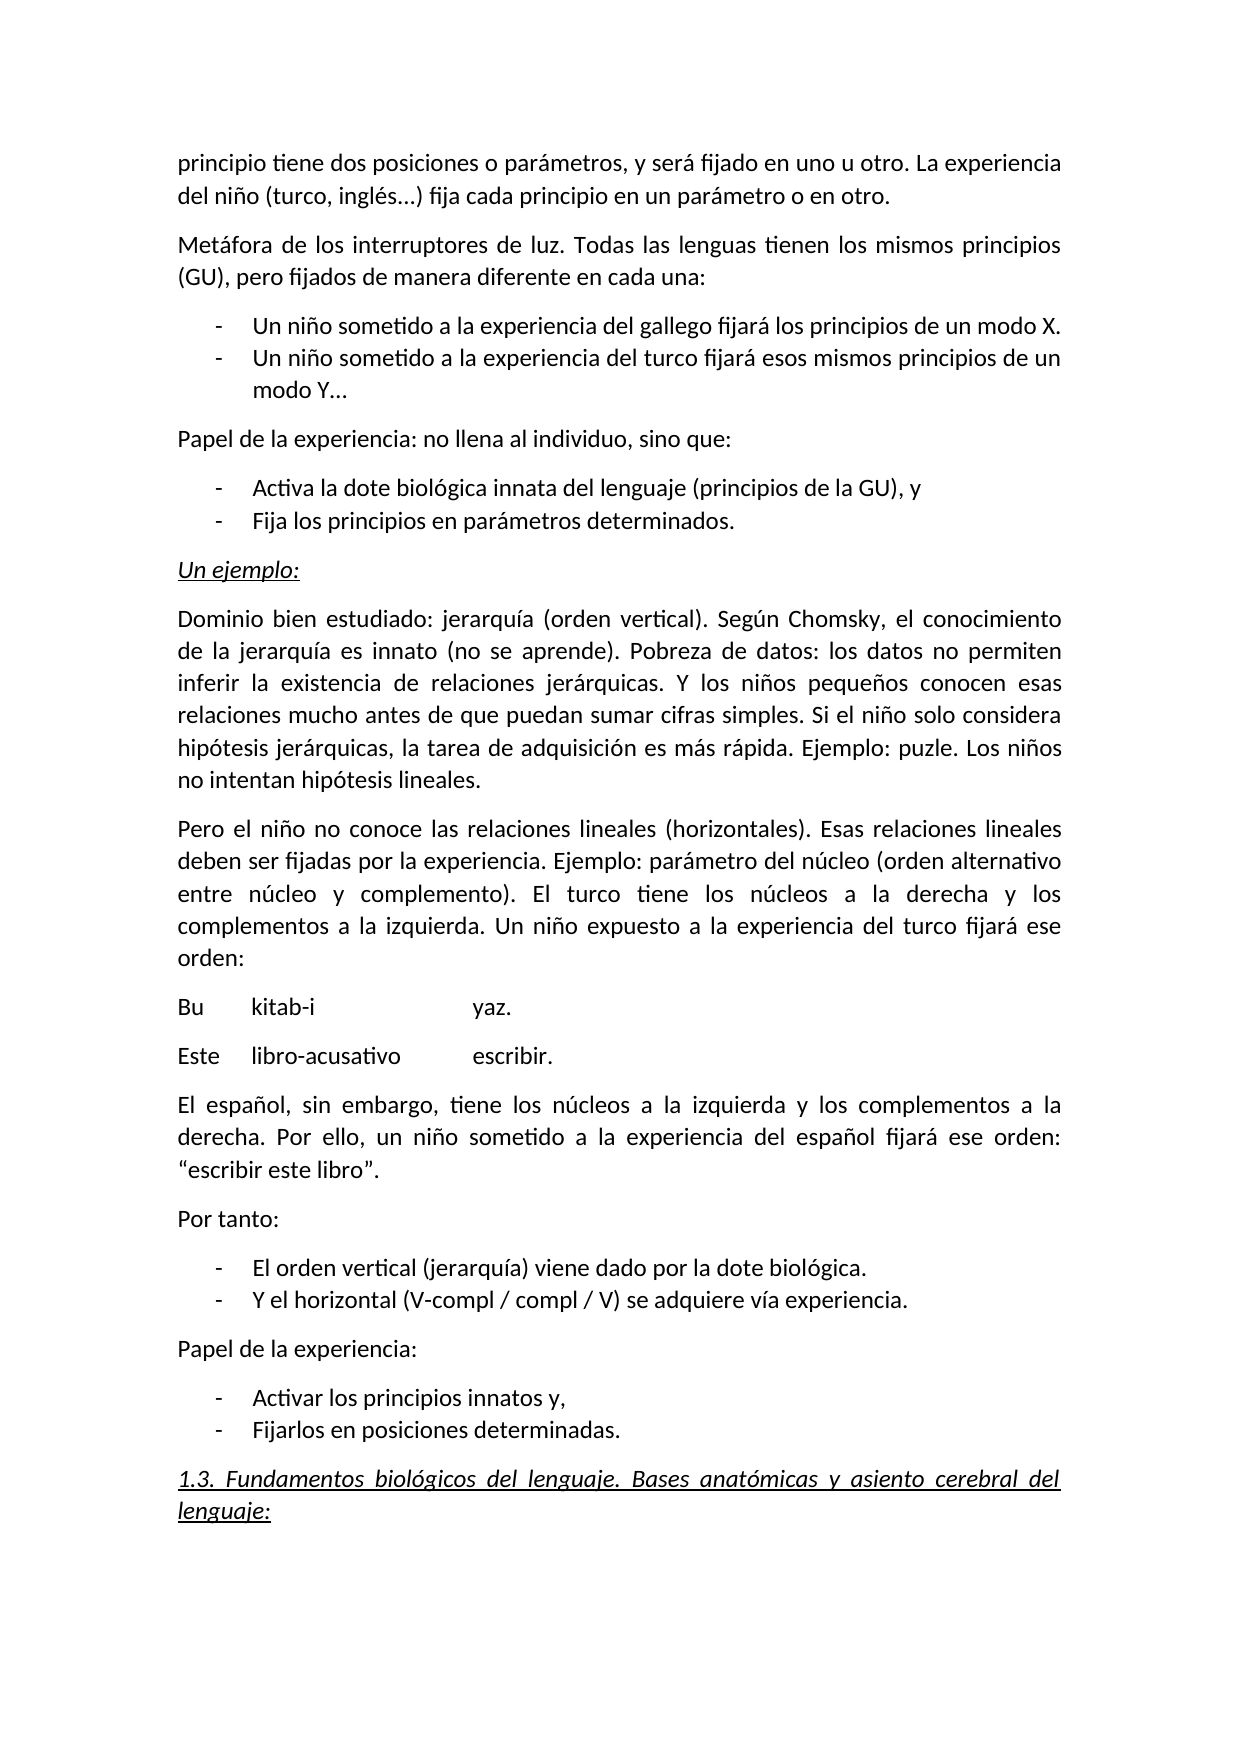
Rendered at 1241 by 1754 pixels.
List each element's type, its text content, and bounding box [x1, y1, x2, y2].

list Un niño sometido a la experiencia del gallego fijará los principios de un modo X. [215, 310, 1063, 341]
list Activa la dote biológica innata del lenguaje (principios de la GU), y [215, 473, 1063, 503]
text Pero el niño no conoce las relaciones lineales (horizontales). Esas relaciones lineales deben ser fijadas por la experiencia. Ejemplo: parámetro del núcleo (orden alternativo entre núcleo y complemento). El turco tiene los núcleos a la derecha y los complementos a la izquierda. Un niño expuesto a la experiencia del turco fijará ese orden: [177, 813, 1063, 973]
text Bu kitab-i yaz. [177, 991, 1063, 1022]
text Papel de la experiencia: [177, 1333, 1063, 1363]
text Por tanto: [177, 1203, 1063, 1233]
text 1.3. Fundamentos biológicos del lenguaje. Bases anatómicas y asiento cerebral del lenguaje: [177, 1463, 1063, 1526]
text Papel de la experiencia: no llena al individuo, sino que: [177, 424, 1063, 454]
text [177, 148, 1063, 210]
list Activar los principios innatos y, [215, 1382, 1063, 1412]
list Fijarlos en posiciones determinadas. [215, 1414, 1063, 1445]
text El español, sin embargo, tiene los núcleos a la izquierda y los complementos a la derecha. Por ello, un niño sometido a la experiencia del español fijará ese orden: “escribir este libro”. [177, 1089, 1063, 1184]
list Y el horizontal (V-compl / compl / V) se adquiere vía experiencia. [215, 1284, 1063, 1314]
list El orden vertical (jerarquía) viene dado por la dote biológica. [215, 1252, 1063, 1282]
list Fija los principios en parámetros determinados. [215, 505, 1063, 535]
text Dominio bien estudiado: jerarquía (orden vertical). Según Chomsky, el conocimiento de la jerarquía es innato (no se aprende). Pobreza de datos: los datos no permiten inferir la existencia de relaciones jerárquicas. Y los niños pequeños conocen esas relaciones mucho antes de que puedan sumar cifras simples. Si el niño solo considera hipótesis jerárquicas, la tarea de adquisición es más rápida. Ejemplo: puzle. Los niños no intentan hipótesis lineales. [177, 603, 1063, 795]
list Un niño sometido a la experiencia del turco fijará esos mismos principios de un modo Y… [215, 342, 1063, 405]
text Metáfora de los interruptores de luz. Todas las lenguas tienen los mismos principios (GU), pero fijados de manera diferente en cada una: [177, 229, 1063, 292]
text Un ejemplo: [177, 554, 1063, 584]
text Este libro-acusativo escribir. [177, 1040, 1063, 1071]
